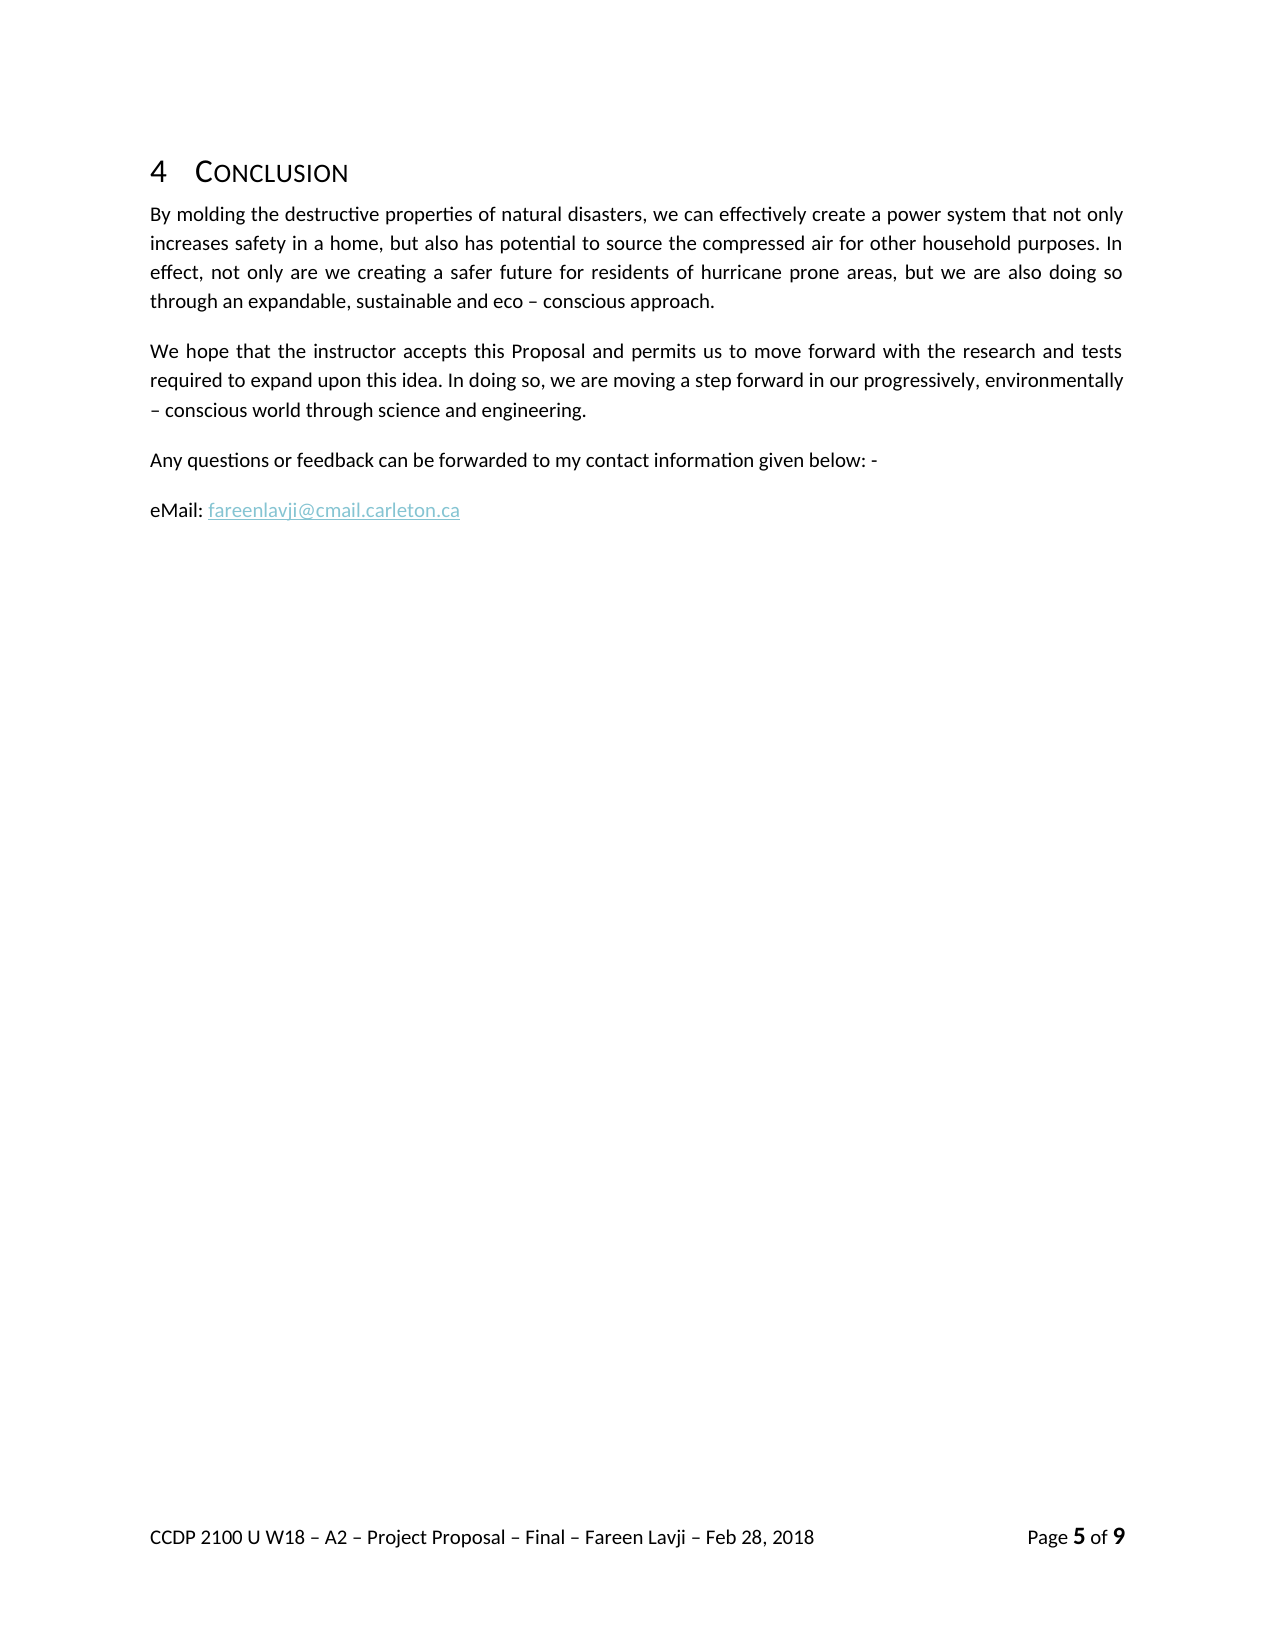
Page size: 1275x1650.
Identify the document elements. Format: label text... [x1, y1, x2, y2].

subtitle Conclusion [150, 150, 1125, 191]
text We hope that the instructor accepts this Proposal and permits us to move forward with the research and tests required to expand upon this idea. In doing so, we are moving a step forward in our progressively, environmentally – conscious world through science and engineering. [150, 338, 1125, 422]
text eMail: fareenlavji@cmail.carleton.ca [150, 497, 1125, 522]
text Any questions or feedback can be forwarded to my contact information given below: - [150, 447, 1125, 472]
text By molding the destructive properties of natural disasters, we can effectively create a power system that not only increases safety in a home, but also has potential to source the compressed air for other household purposes. In effect, not only are we creating a safer future for residents of hurricane prone areas, but we are also doing so through an expandable, sustainable and eco – conscious approach. [150, 201, 1125, 314]
